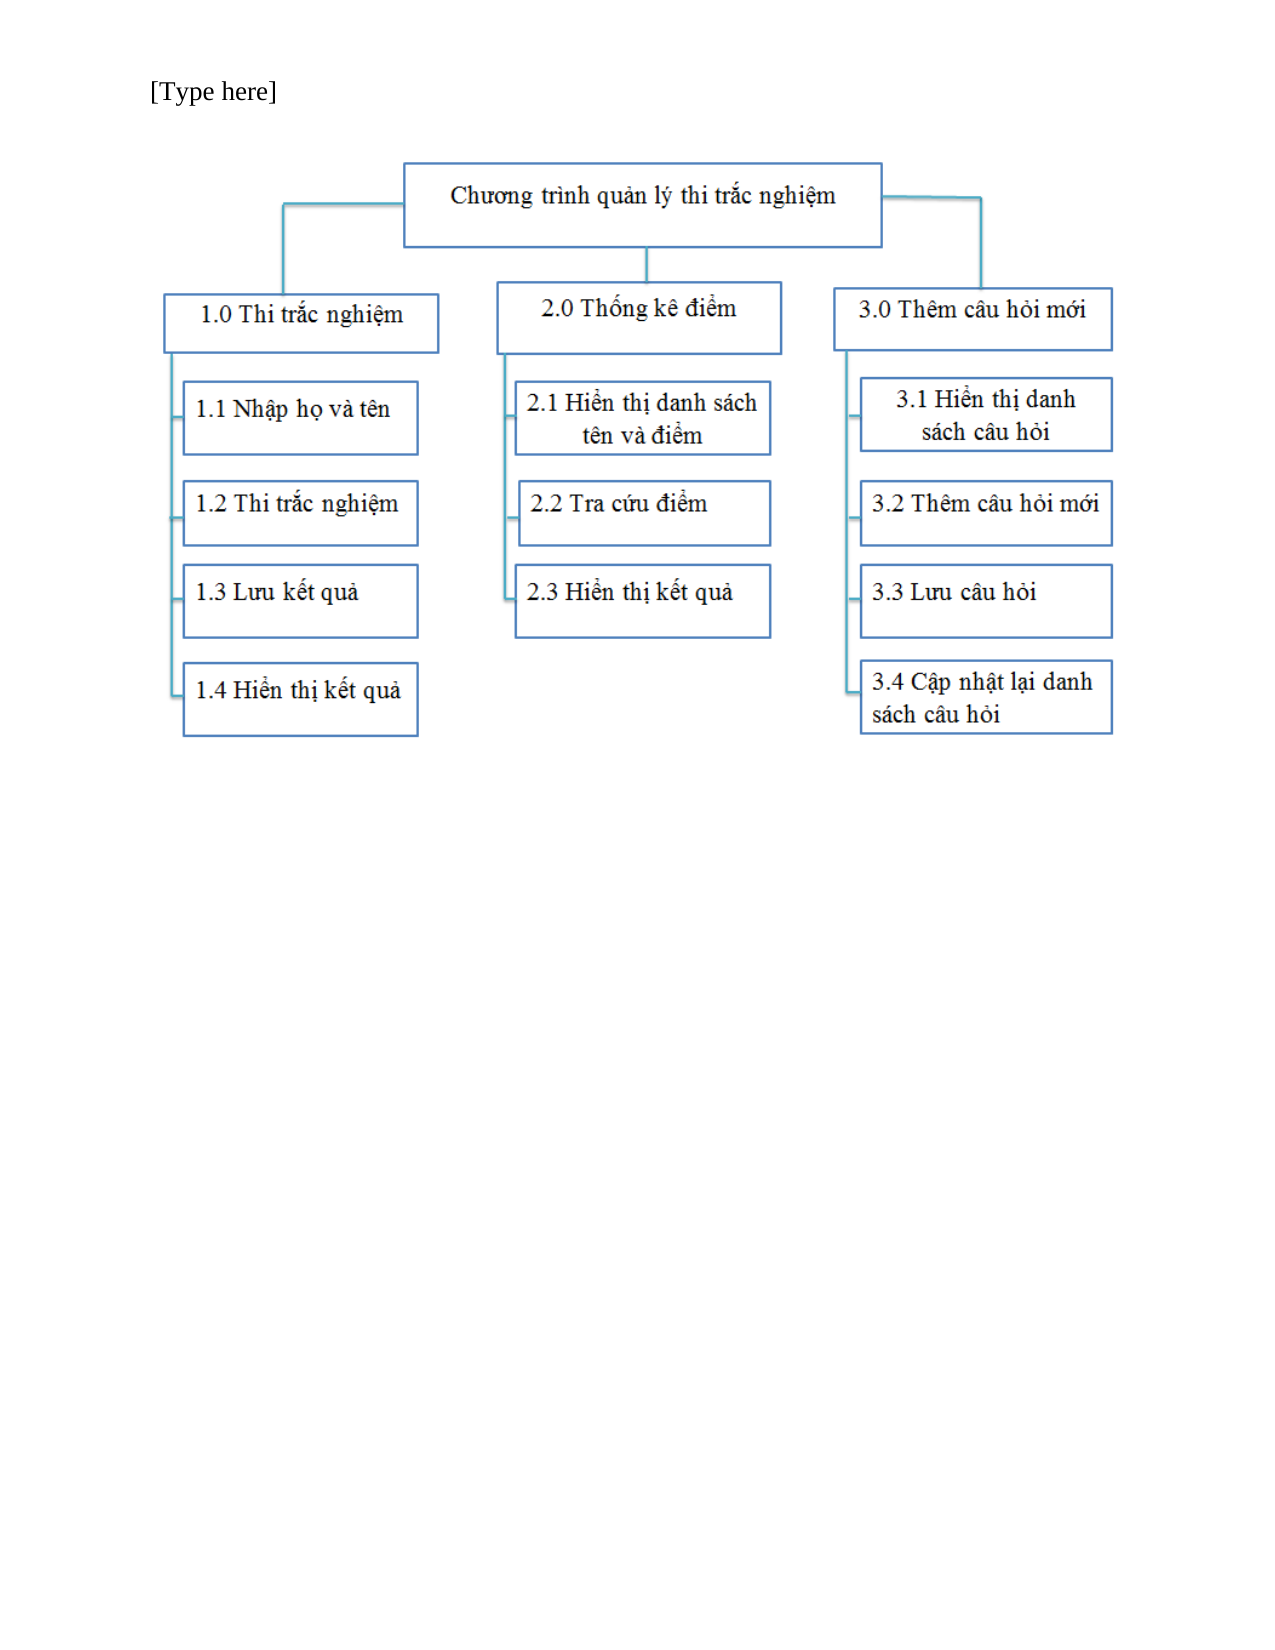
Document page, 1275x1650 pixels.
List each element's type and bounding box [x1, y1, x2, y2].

picture [150, 150, 1135, 759]
